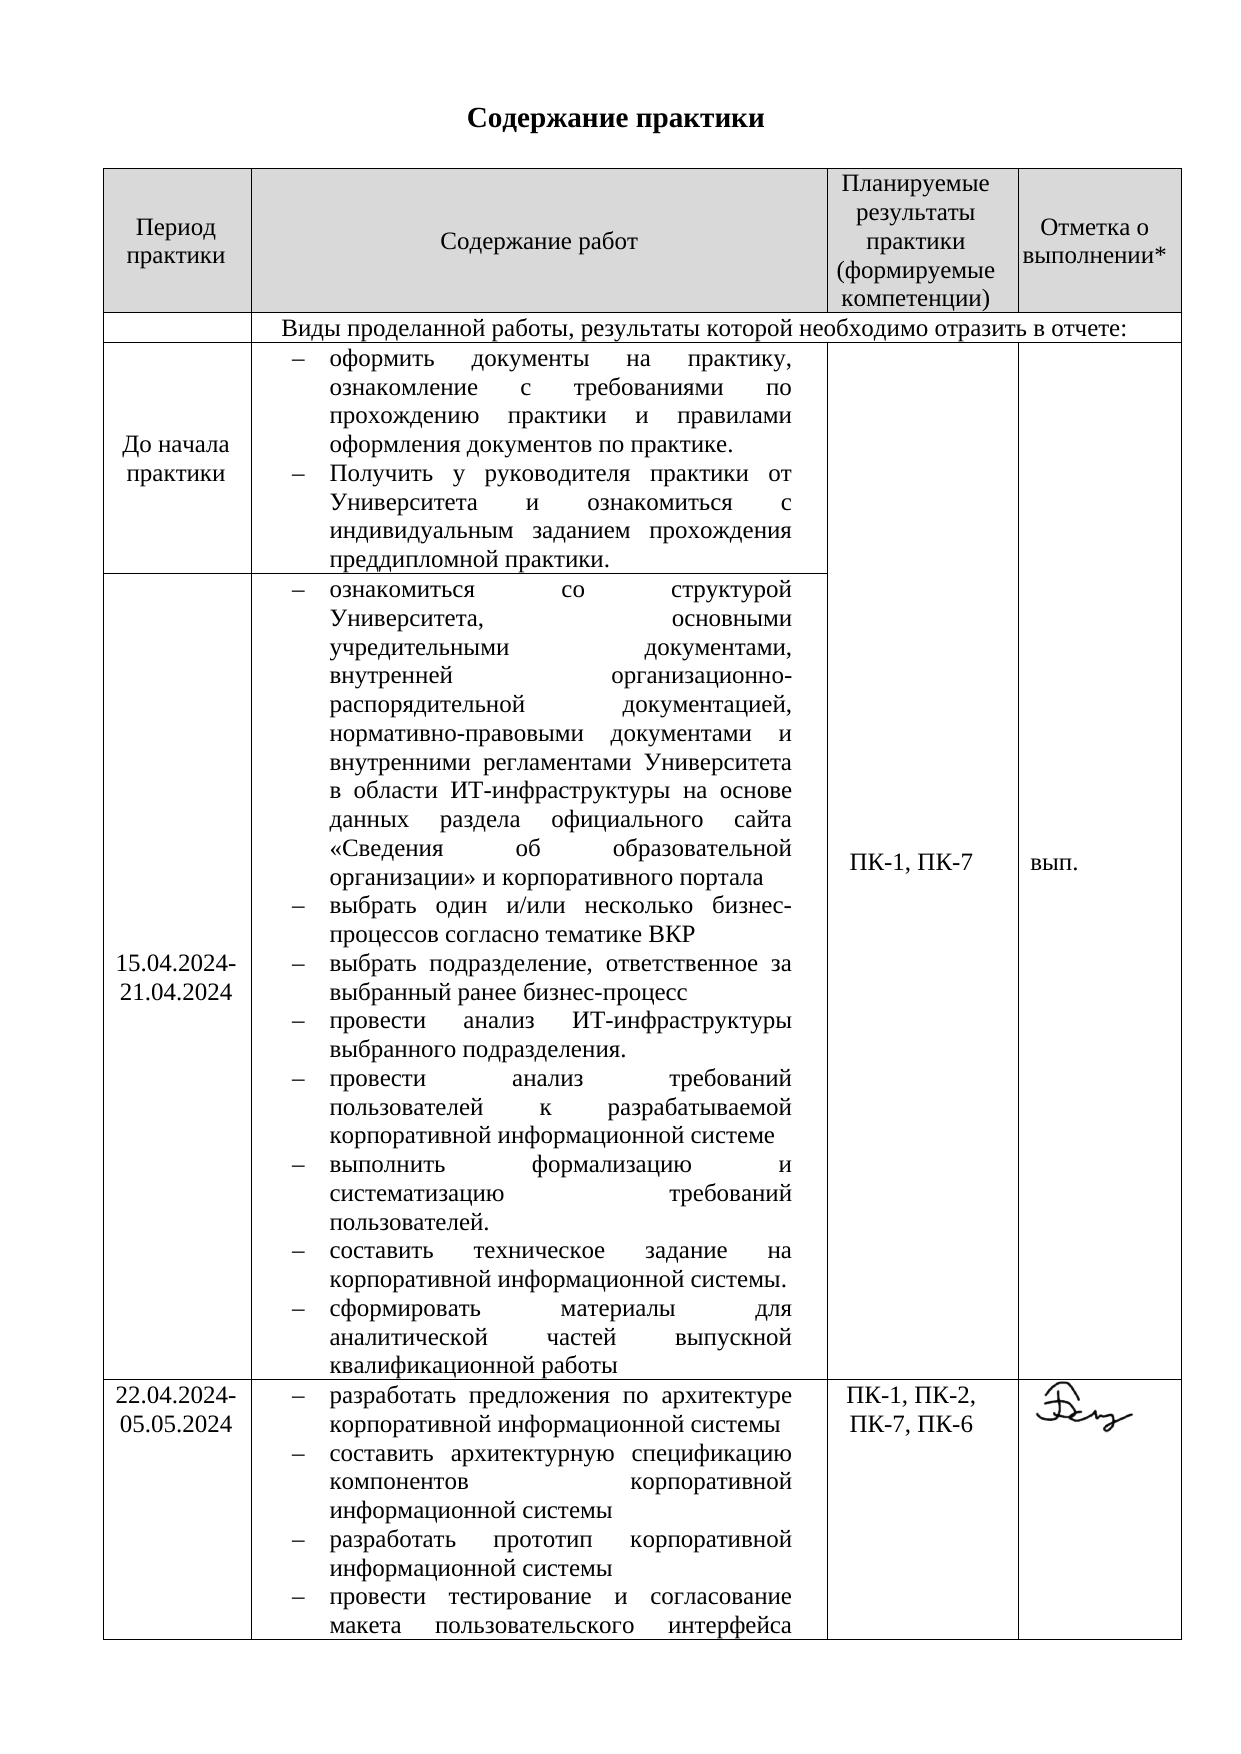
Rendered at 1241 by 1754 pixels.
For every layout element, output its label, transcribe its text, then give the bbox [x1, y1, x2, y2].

picture [1030, 1380, 1170, 1438]
table_cell вып. [1019, 343, 1181, 1379]
table_header Период практики [104, 169, 251, 312]
table_cell 15.04.2024-21.04.2024 [104, 574, 251, 1379]
table_cell оформить документы на практику, ознакомление с требованиями по прохождению практики и правилами оформления документов по практике. Получить у руководителя практики от Университета и ознакомиться с индивидуальным заданием прохождения преддипломной практики. [252, 343, 827, 573]
table_cell [1019, 1380, 1181, 1639]
table_cell [104, 313, 251, 342]
table_cell ПК-1, ПК-7 [828, 343, 1018, 1379]
list Содержание практики [103, 100, 1128, 134]
table_header Содержание работ [252, 169, 827, 312]
table_header Планируемые результаты практики (формируемые компетенции) [828, 169, 1018, 312]
table_cell Виды проделанной работы, результаты которой необходимо отразить в отчете: [252, 313, 1181, 342]
table_cell 22.04.2024-05.05.2024 [104, 1380, 251, 1639]
table_header Отметка о выполнении* [1019, 169, 1181, 312]
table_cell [252, 1380, 827, 1639]
table_cell ознакомиться со структурой Университета, основными учредительными документами, внутренней организационно-распорядительной документацией, нормативно-правовыми документами и внутренними регламентами Университета в области ИТ-инфраструктуры на основе данных раздела официального сайта «Сведения об образовательной организации» и корпоративного портала выбрать один и/или несколько бизнес-процессов согласно тематике ВКР выбрать подразделение, ответственное за выбранный ранее бизнес-процесс провести анализ ИТ-инфраструктуры выбранного подразделения. провести анализ требований пользователей к разрабатываемой корпоративной информационной системе выполнить формализацию и систематизацию требований пользователей. составить техническое задание на корпоративной информационной системы. сформировать материалы для аналитической частей выпускной квалификационной работы [252, 574, 827, 1379]
table_cell ПК-1, ПК-2, ПК-7, ПК-6 [828, 1380, 1018, 1639]
table_cell До начала практики [104, 343, 251, 573]
